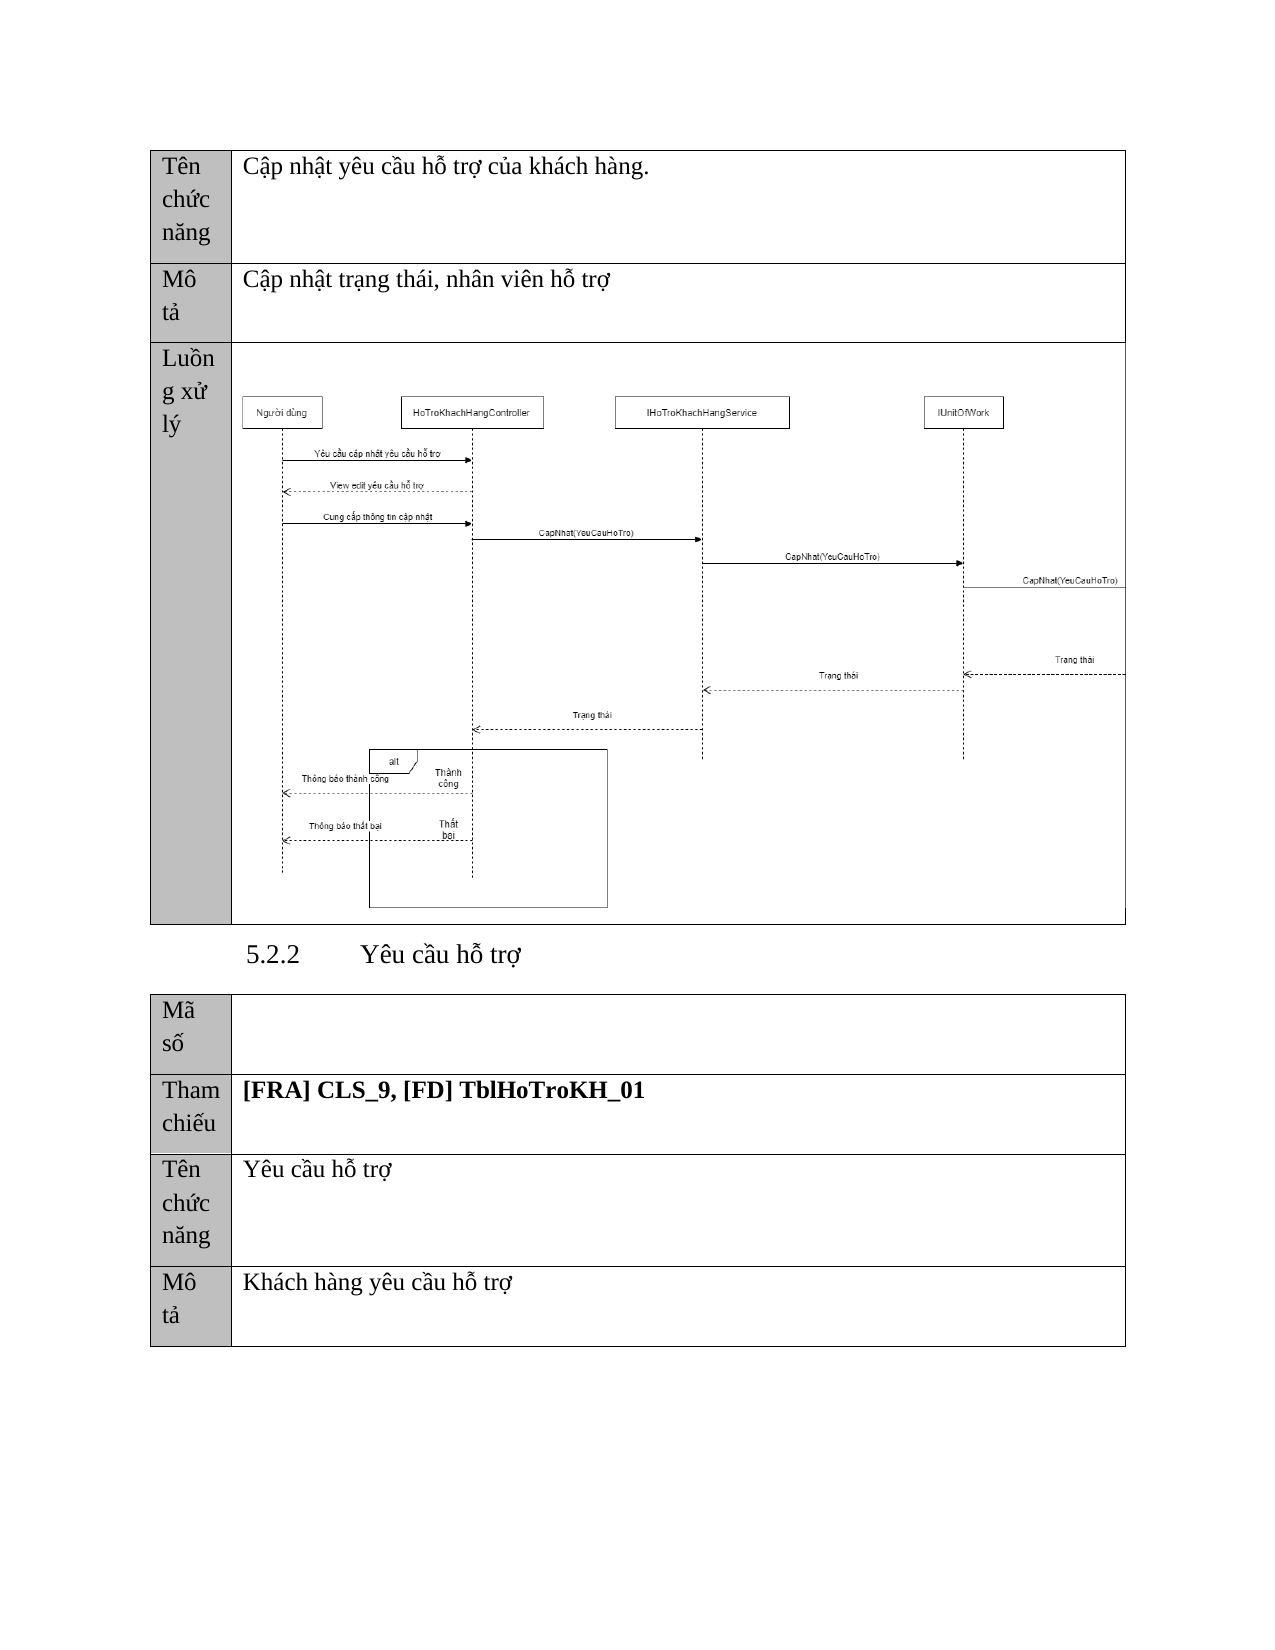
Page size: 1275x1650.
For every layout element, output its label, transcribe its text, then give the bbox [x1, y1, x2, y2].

table_cell Cập nhật yêu cầu hỗ trợ của khách hàng. [232, 151, 1125, 263]
table_cell Khách hàng yêu cầu hỗ trợ [232, 1267, 1125, 1346]
table_cell Cập nhật trạng thái, nhân viên hỗ trợ [232, 264, 1125, 342]
table_cell Tên chức năng [151, 151, 231, 263]
list Yêu cầu hỗ trợ [300, 938, 1125, 969]
table_cell [FRA] CLS_9, [FD] TblHoTroKH_01 [232, 1075, 1125, 1153]
table_header [232, 995, 1125, 1074]
picture [242, 343, 1126, 908]
table_cell Mô tả [151, 264, 231, 342]
table_cell Tên chức năng [151, 1155, 231, 1266]
table_cell Luồng xử lý [151, 343, 231, 924]
table_cell Yêu cầu hỗ trợ [232, 1155, 1125, 1266]
table_cell [232, 343, 1125, 924]
table_cell Tham chiếu [151, 1075, 231, 1153]
table_cell Mô tả [151, 1267, 231, 1346]
table_header Mã số [151, 995, 231, 1074]
